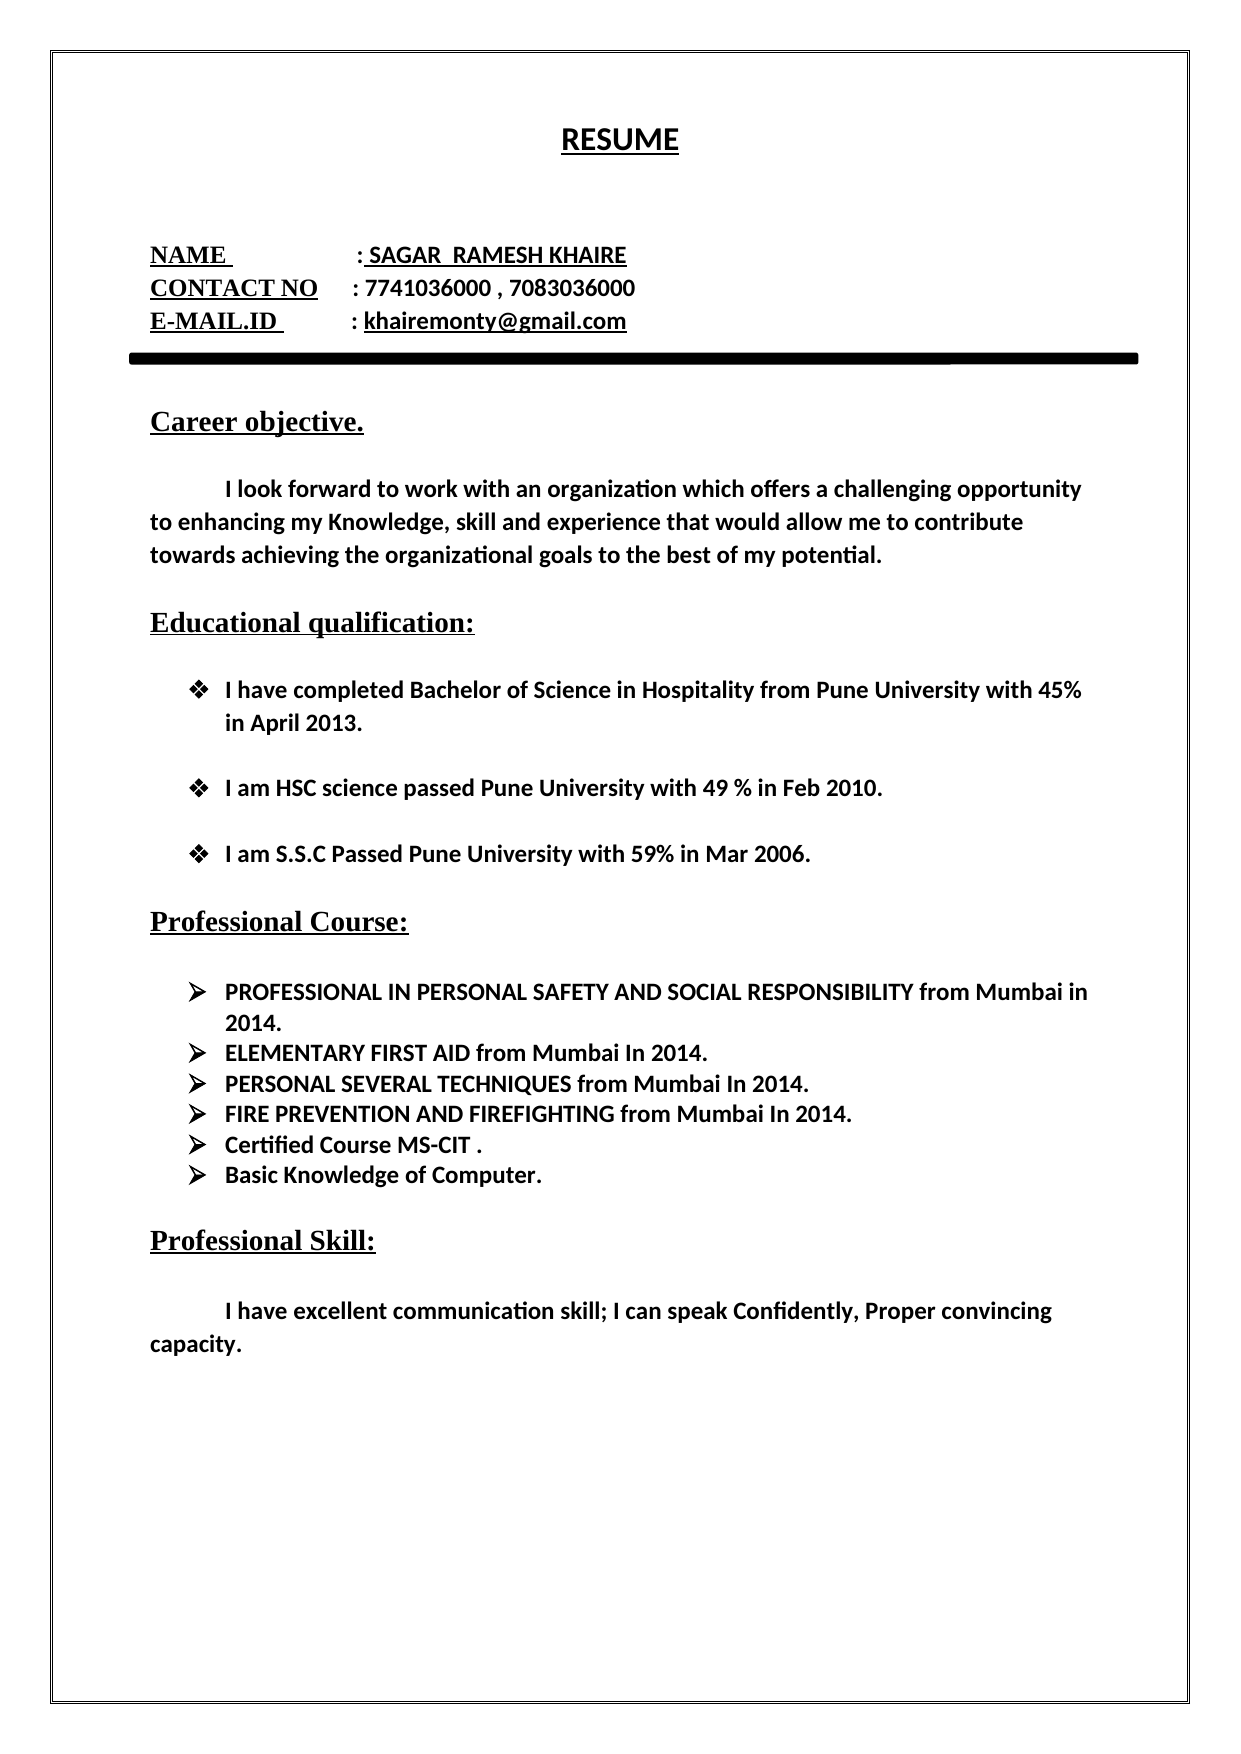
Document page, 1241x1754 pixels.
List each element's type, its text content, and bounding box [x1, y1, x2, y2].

list I am HSC science passed Pune University with 49 % in Feb 2010. [187, 773, 1090, 803]
text Professional Skill: [150, 1223, 1090, 1257]
text Professional Course: [150, 904, 1090, 938]
list PERSONAL SEVERAL TECHNIQUES from Mumbai In 2014. [187, 1068, 1090, 1099]
text Career objective. [150, 404, 1090, 438]
text Educational qualification: [150, 605, 1090, 638]
text E-MAIL.ID : khairemonty@gmail.com [150, 305, 1090, 336]
list PROFESSIONAL IN PERSONAL SAFETY AND SOCIAL RESPONSIBILITY from Mumbai in 2014. [187, 977, 1090, 1038]
list Basic Knowledge of Computer. [187, 1160, 1090, 1190]
list Certified Course MS-CIT . [187, 1129, 1090, 1160]
list I have completed Bachelor of Science in Hospitality from Pune University with 45% in April 2013. [187, 674, 1090, 737]
list FIRE PREVENTION AND FIREFIGHTING from Mumbai In 2014. [187, 1099, 1090, 1129]
text I have excellent communication skill; I can speak Confidently, Proper convincing capacity. [150, 1295, 1090, 1359]
text RESUME [150, 118, 1090, 159]
text CONTACT NO : 7741036000 , 7083036000 [150, 272, 1090, 303]
list I am S.S.C Passed Pune University with 59% in Mar 2006. [187, 838, 1090, 869]
text I look forward to work with an organization which offers a challenging opportunity to enhancing my Knowledge, skill and experience that would allow me to contribute towards achieving the organizational goals to the best of my potential. [150, 473, 1090, 569]
list ELEMENTARY FIRST AID from Mumbai In 2014. [187, 1038, 1090, 1068]
text NAME : SAGAR RAMESH KHAIRE [150, 239, 1090, 270]
